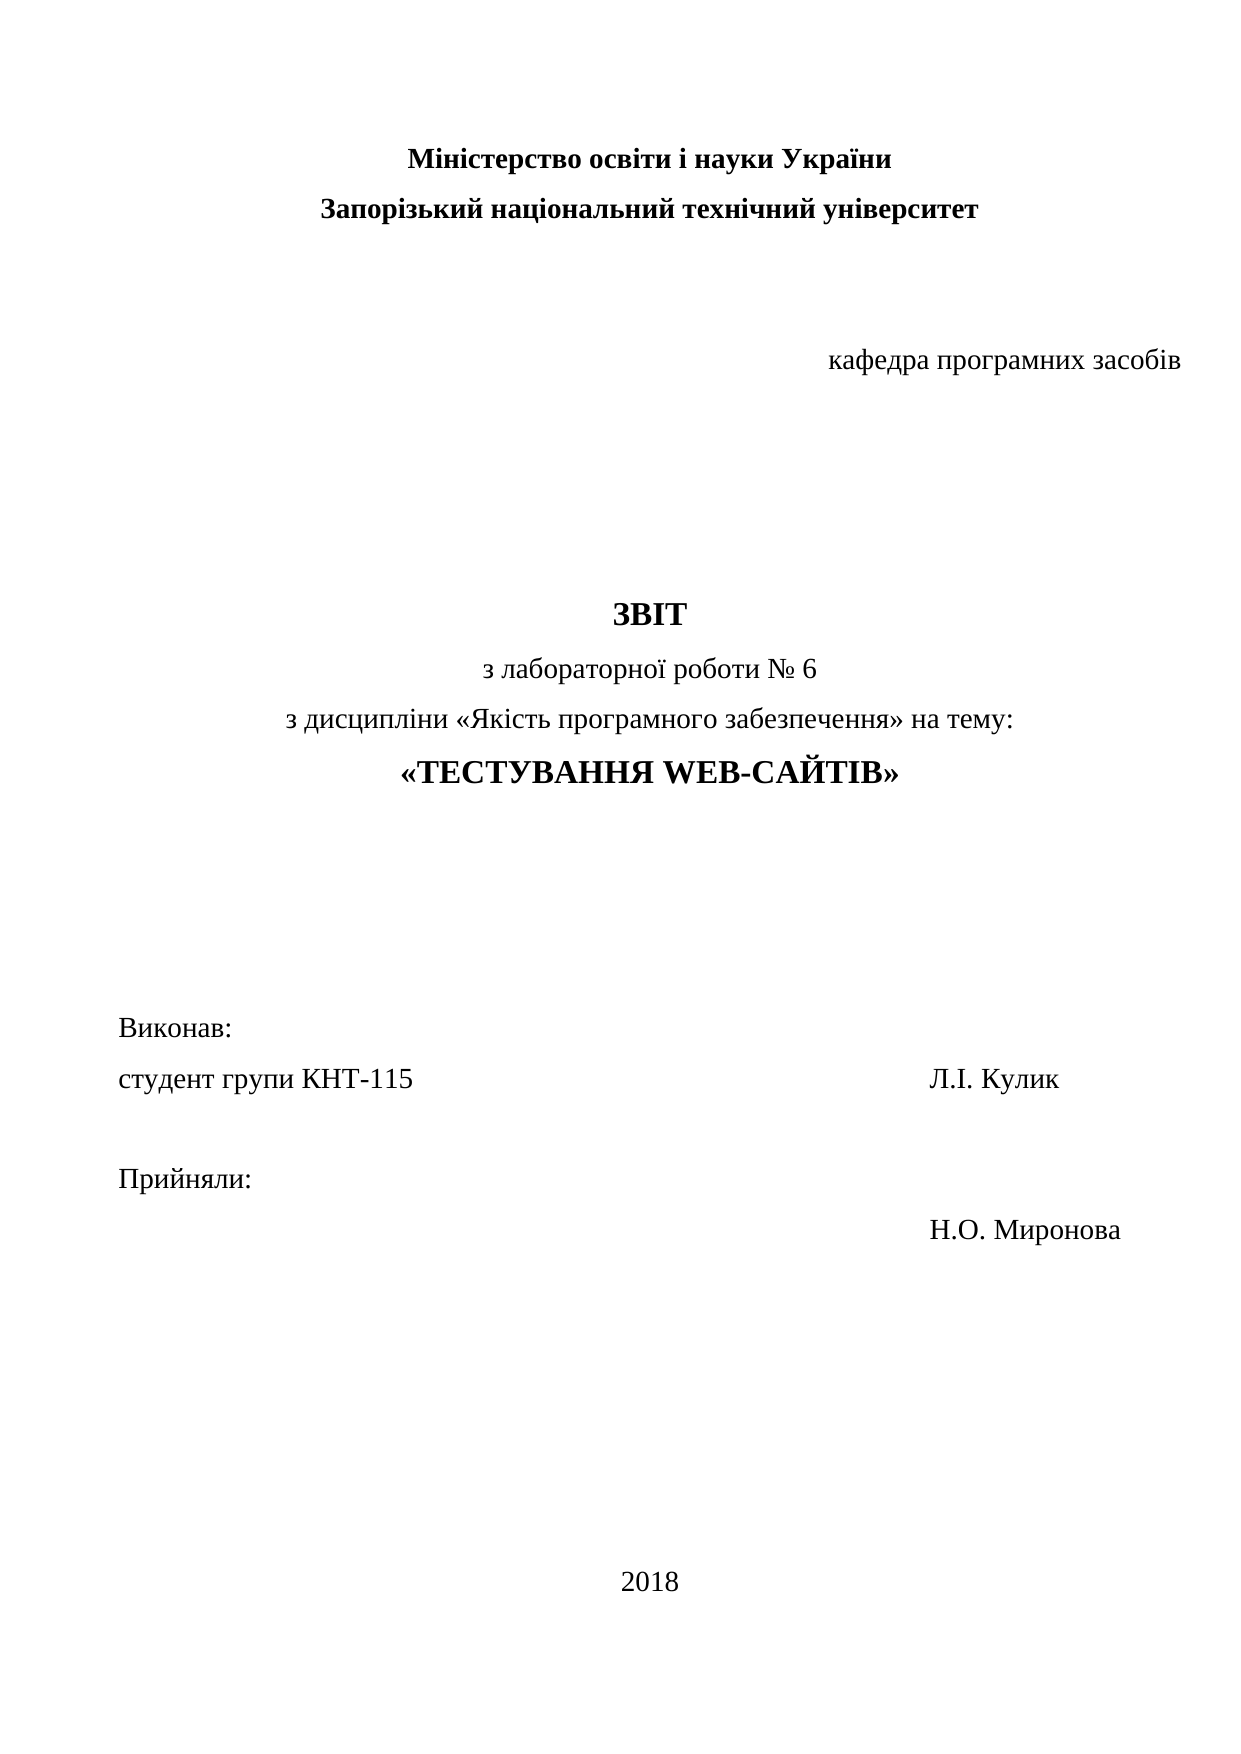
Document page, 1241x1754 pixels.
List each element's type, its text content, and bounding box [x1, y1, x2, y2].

subtitle звіт [118, 594, 1181, 632]
text студент групи КНТ-115 Л.І. Кулик [118, 1061, 1181, 1094]
text Прийняли: [118, 1162, 1181, 1195]
text з лабораторної роботи № 6 [118, 651, 1181, 685]
text кафедра програмних засобів [118, 342, 1181, 376]
text Виконав: [118, 1011, 1181, 1044]
subtitle Міністерство освіти і науки України [118, 141, 1181, 174]
text 2018 [118, 1564, 1181, 1598]
subtitle «Тестування web-сайтів» [118, 752, 1181, 790]
text з дисципліни «Якість програмного забезпечення» на тему: [118, 702, 1181, 735]
subtitle Запорізький національний технічний університет [118, 191, 1181, 225]
text Н.О. Миронова [118, 1212, 1181, 1245]
